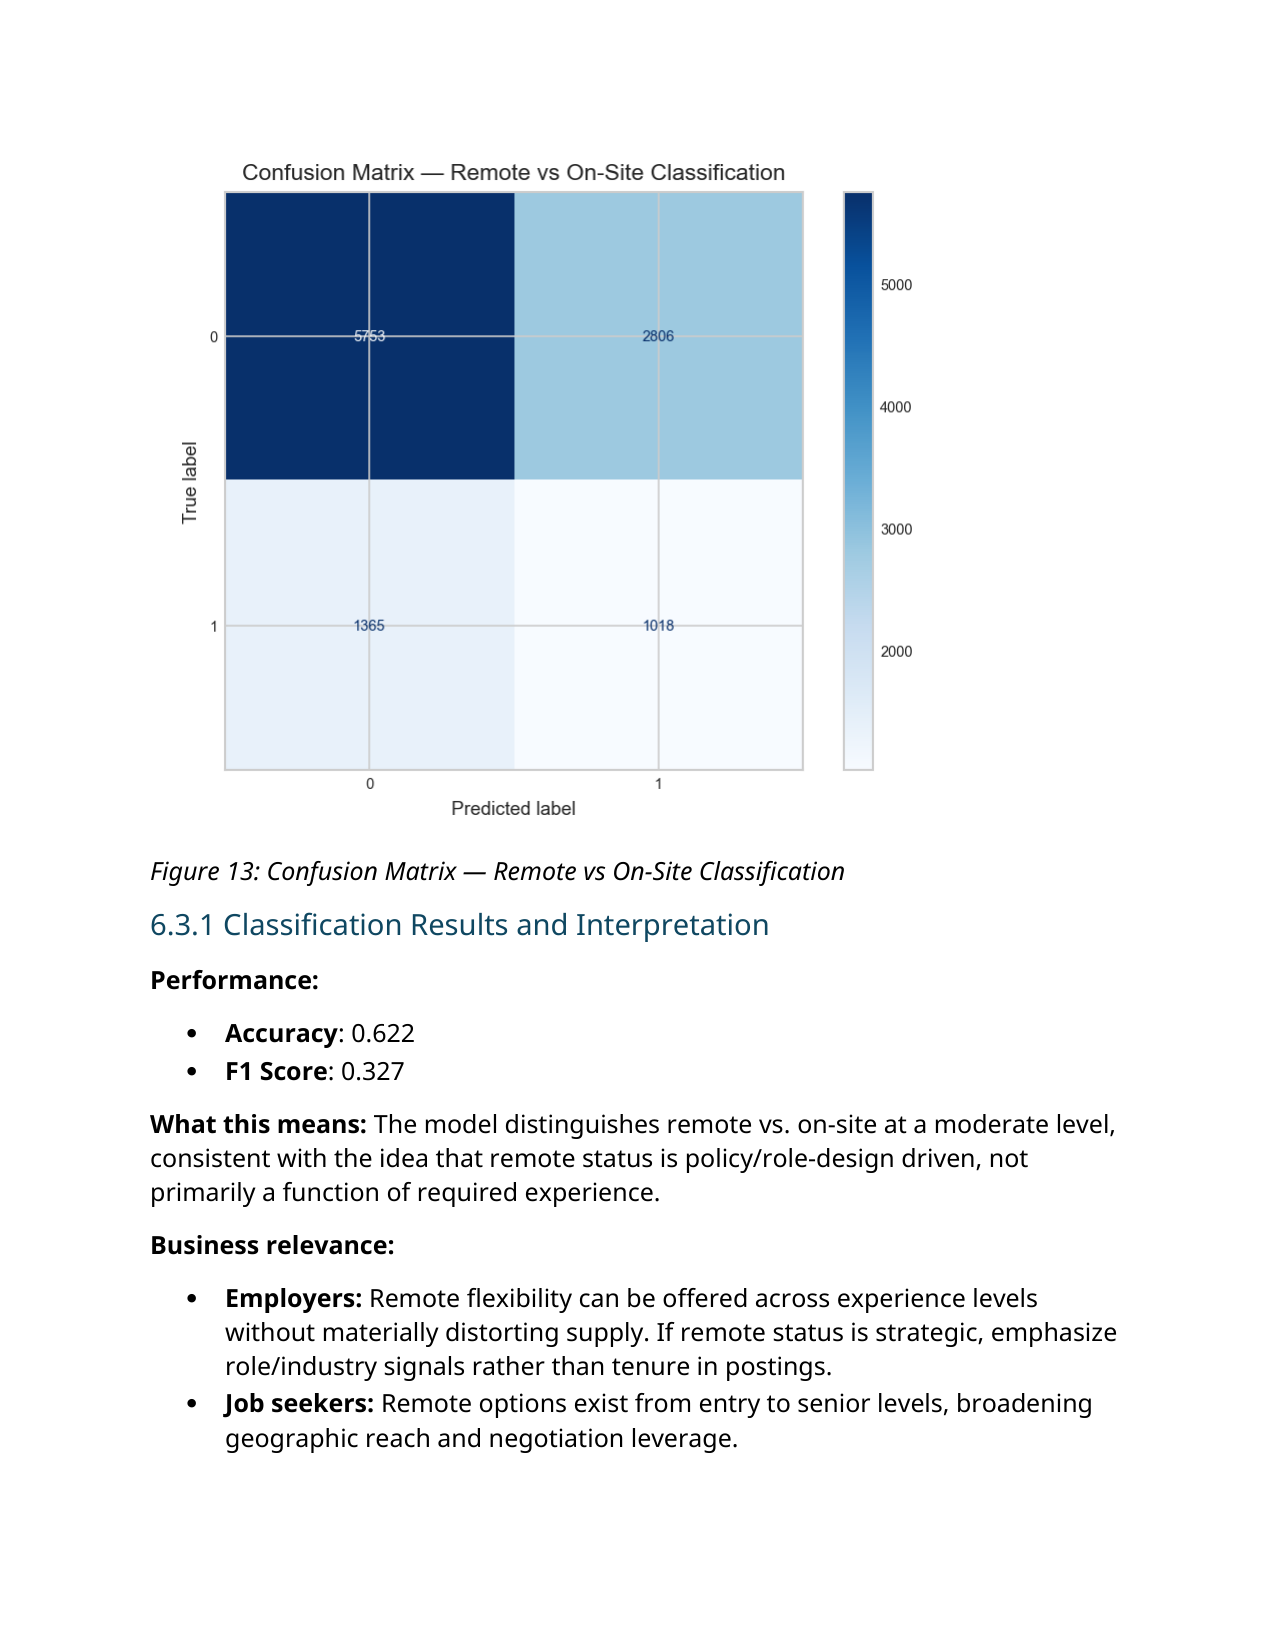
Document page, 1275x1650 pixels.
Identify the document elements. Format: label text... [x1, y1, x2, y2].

text Performance: [150, 963, 1125, 997]
subtitle 6.3.1 Classification Results and Interpretation [150, 904, 1125, 944]
list Employers: Remote flexibility can be offered across experience levels without materially distorting supply. If remote status is strategic, emphasize role/industry signals rather than tenure in postings. [187, 1280, 1125, 1382]
text Business relevance: [150, 1227, 1125, 1261]
list F1 Score: 0.327 [187, 1054, 1125, 1088]
list Job seekers: Remote options exist from entry to senior levels, broadening geographic reach and negotiation leverage. [187, 1386, 1125, 1454]
text Figure 13: Confusion Matrix — Remote vs On-Site Classification [150, 854, 1125, 888]
picture [168, 150, 927, 833]
list Accuracy: 0.622 [187, 1016, 1125, 1050]
text What this means: The model distinguishes remote vs. on-site at a moderate level, consistent with the idea that remote status is policy/role-design driven, not primarily a function of required experience. [150, 1106, 1125, 1209]
